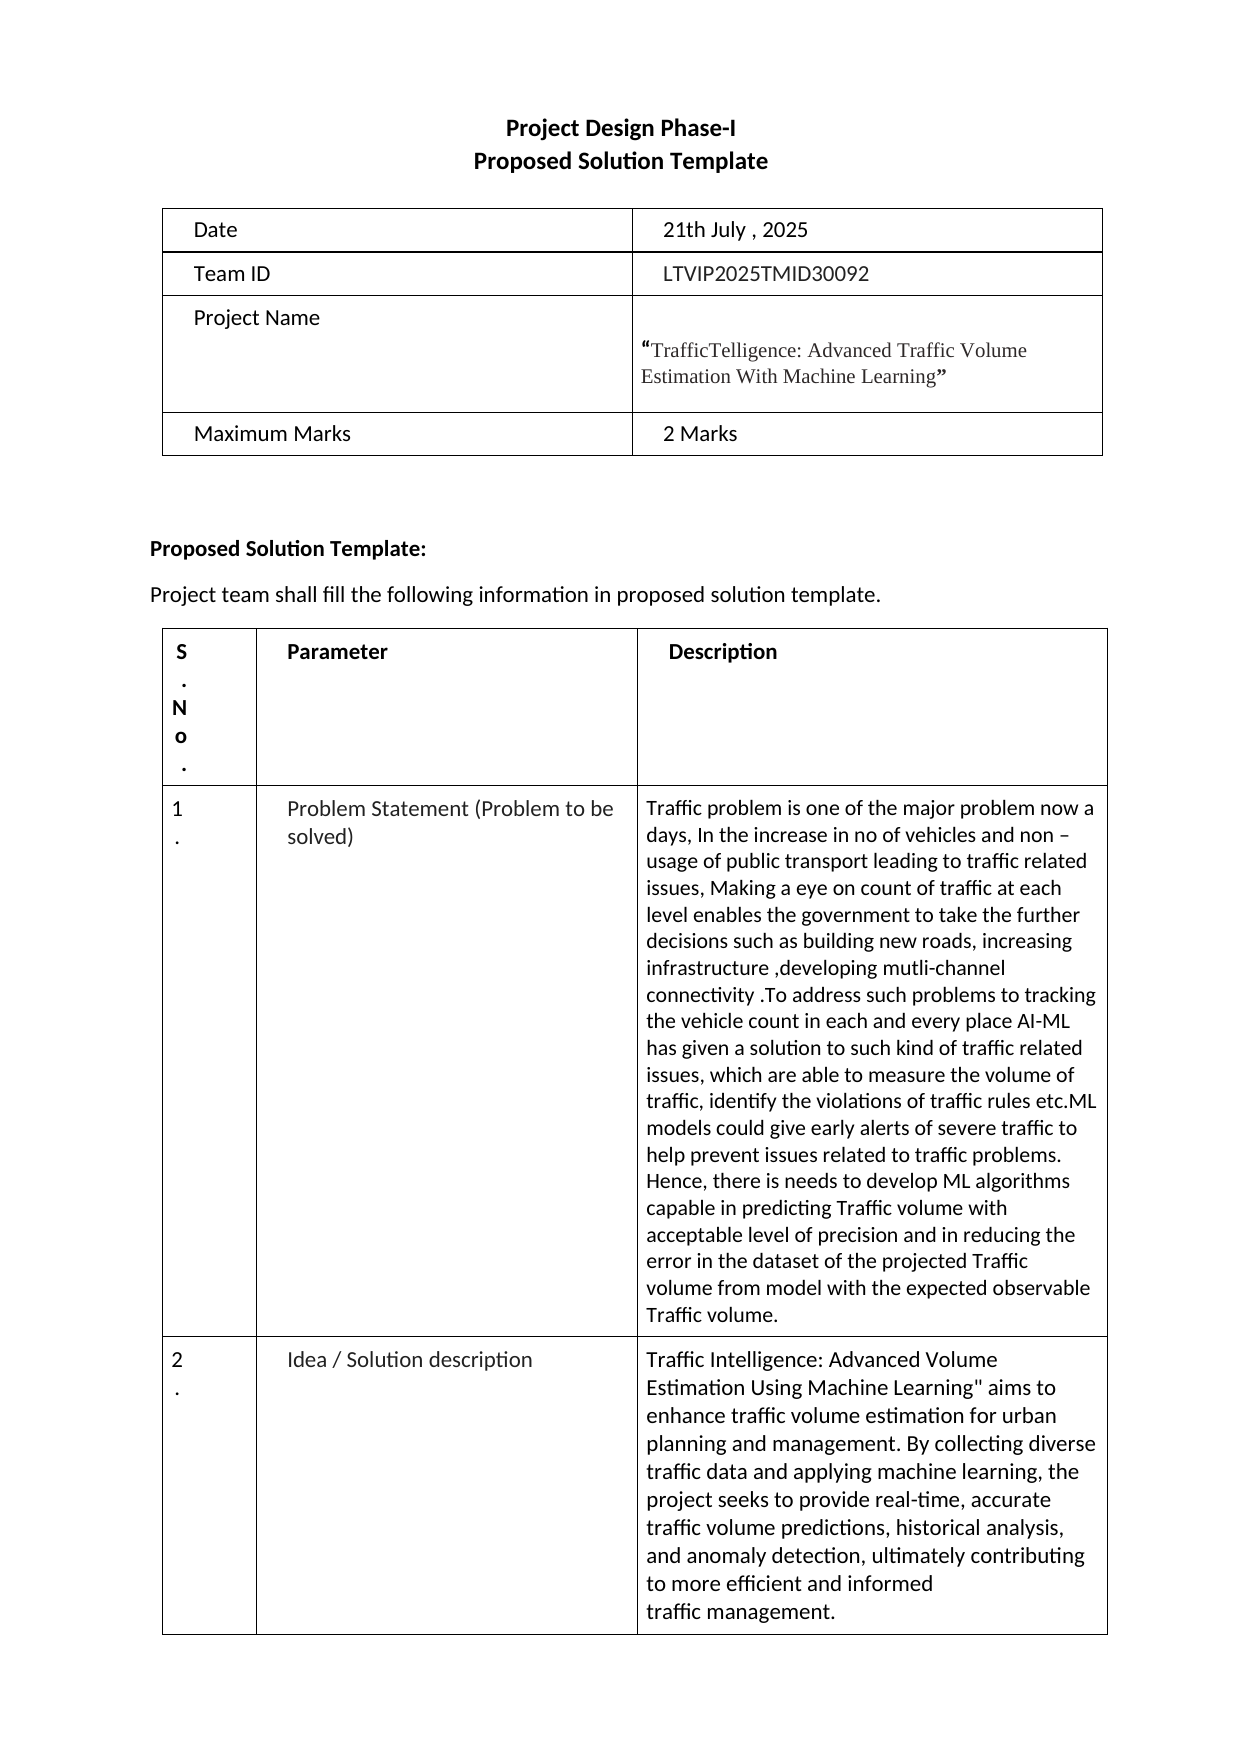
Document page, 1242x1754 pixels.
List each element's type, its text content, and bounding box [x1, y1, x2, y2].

table_cell LTVIP2025TMID30092 [633, 253, 1102, 295]
table_cell Idea / Solution description [257, 1337, 637, 1634]
table_header 21th July , 2025 [633, 209, 1102, 251]
table_cell Project Name [163, 296, 632, 412]
table_cell Maximum Marks [163, 413, 632, 455]
table_cell 1. [163, 786, 256, 1336]
table_header Parameter [257, 629, 637, 785]
table_header Description [638, 629, 1107, 785]
table_cell Traffic Intelligence: Advanced Volume Estimation Using Machine Learning" aims to enhance traffic volume estimation for urban planning and management. By collecting diverse traffic data and applying machine learning, the project seeks to provide real-time, accurate traffic volume predictions, historical analysis, and anomaly detection, ultimately contributing to more efficient and informed traffic management. [638, 1337, 1107, 1634]
table_cell “TrafficTelligence: Advanced Traffic Volume Estimation With Machine Learning” [633, 296, 1102, 412]
text Project team shall fill the following information in proposed solution template. [150, 581, 1108, 608]
title Project Design Phase-I Proposed Solution Template [473, 112, 769, 175]
table_header Date [163, 209, 632, 251]
table_cell Traffic problem is one of the major problem now a days, In the increase in no of vehicles and non –usage of public transport leading to traffic related issues, Making a eye on count of traffic at each level enables the government to take the further decisions such as building new roads, increasing infrastructure ,developing mutli-channel connectivity .To address such problems to tracking the vehicle count in each and every place AI-ML has given a solution to such kind of traffic related issues, which are able to measure the volume of traffic, identify the violations of traffic rules etc.ML models could give early alerts of severe traffic to help prevent issues related to traffic problems. Hence, there is needs to develop ML algorithms capable in predicting Traffic volume with acceptable level of precision and in reducing the error in the dataset of the projected Traffic volume from model with the expected observable Traffic volume. [638, 786, 1107, 1336]
table_cell 2 Marks [633, 413, 1102, 455]
table_header S.No. [163, 629, 256, 785]
text Proposed Solution Template: [150, 534, 1108, 562]
table_cell 2. [163, 1337, 256, 1634]
table_cell Problem Statement (Problem to be solved) [257, 786, 637, 1336]
table_cell Team ID [163, 253, 632, 295]
